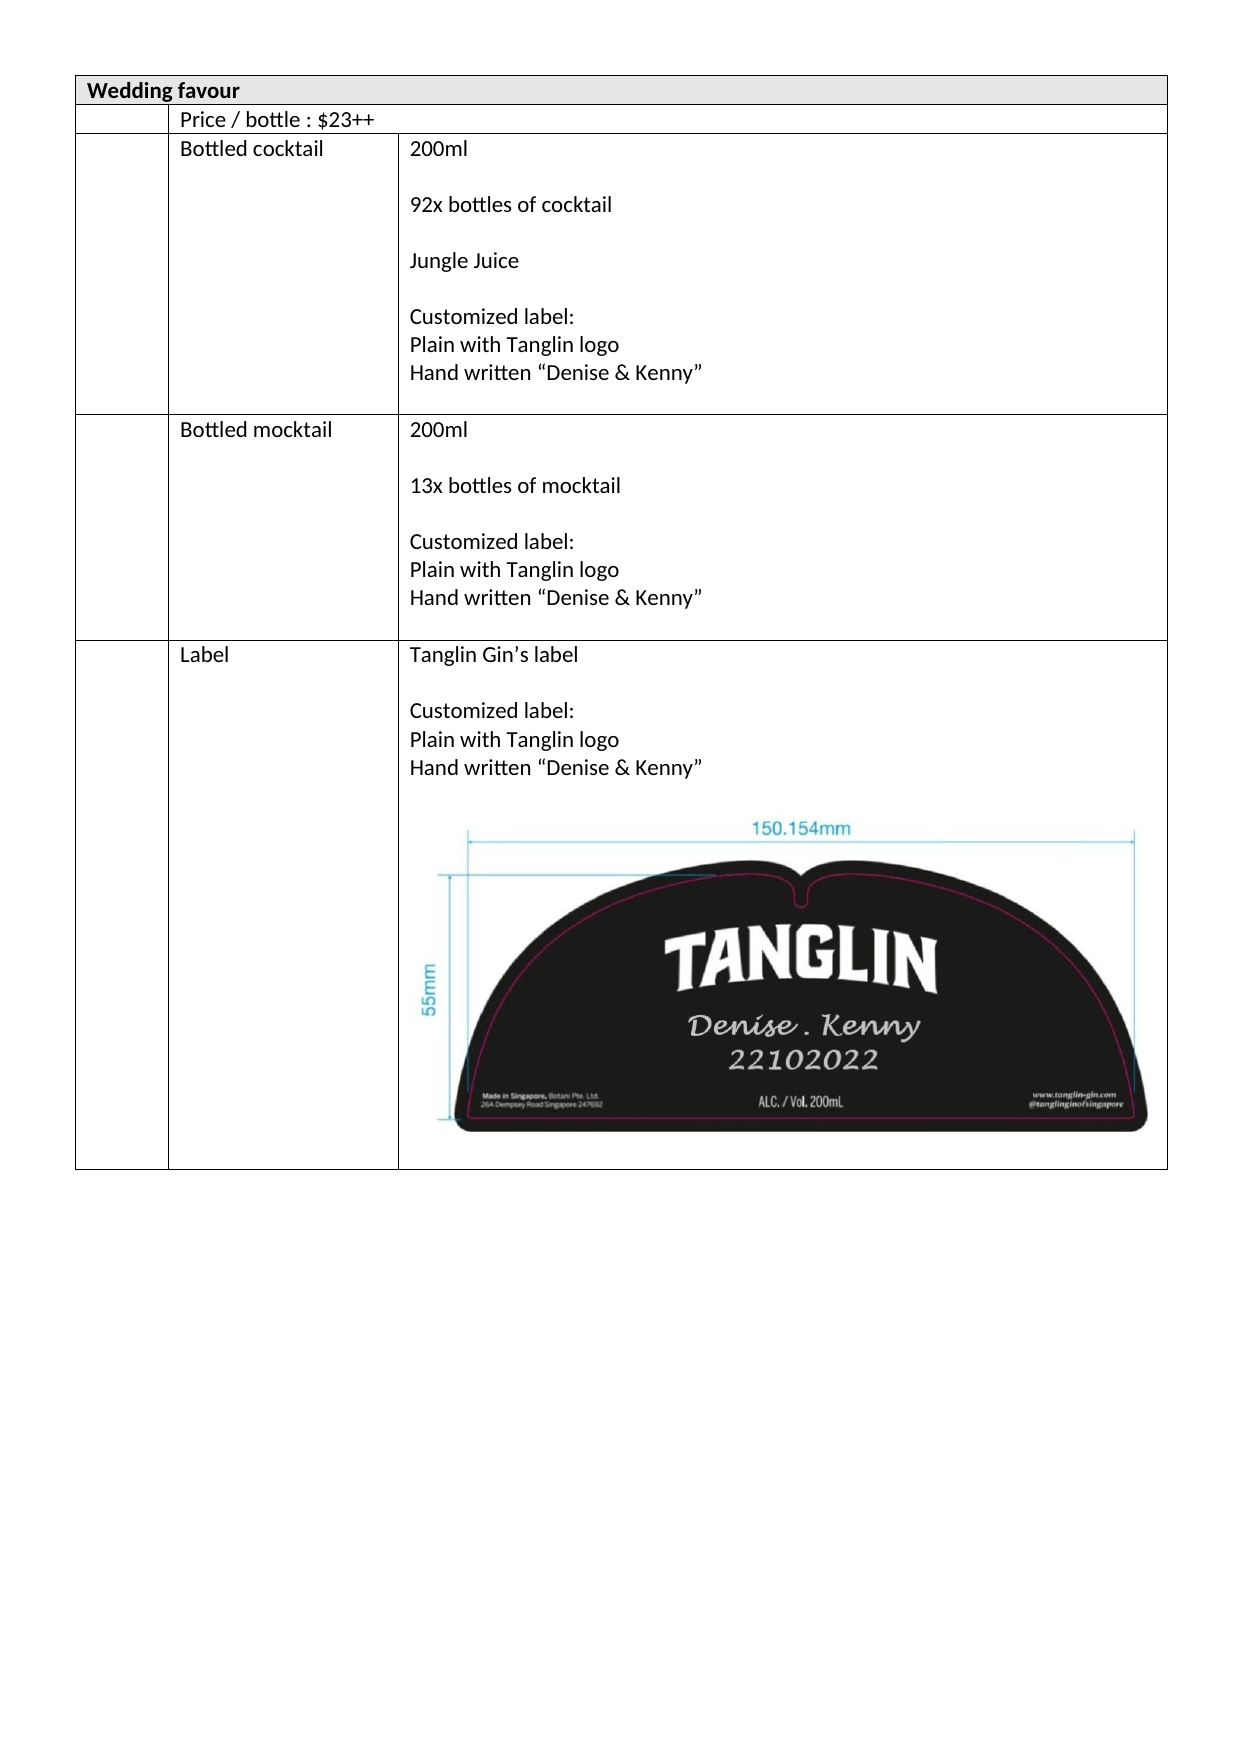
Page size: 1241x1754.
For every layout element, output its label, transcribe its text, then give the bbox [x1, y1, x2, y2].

table_cell Bottled mocktail [169, 415, 398, 639]
table_cell [76, 641, 168, 1169]
table_cell [76, 134, 168, 414]
table_cell Price / bottle : $23++ [169, 105, 1167, 133]
table_header Wedding favour [76, 76, 1167, 104]
table_cell [76, 415, 168, 639]
table_cell Tanglin Gin’s label Customized label: Plain with Tanglin logo Hand written “Denise & Kenny” [399, 641, 1167, 1169]
table_cell Bottled cocktail [169, 134, 398, 414]
table_cell 200ml 13x bottles of mocktail Customized label: Plain with Tanglin logo Hand written “Denise & Kenny” [399, 415, 1167, 639]
picture [409, 808, 1157, 1142]
table_cell [76, 105, 168, 133]
table_cell 200ml 92x bottles of cocktail Jungle Juice Customized label: Plain with Tanglin logo Hand written “Denise & Kenny” [399, 134, 1167, 414]
table_cell Label [169, 641, 398, 1169]
